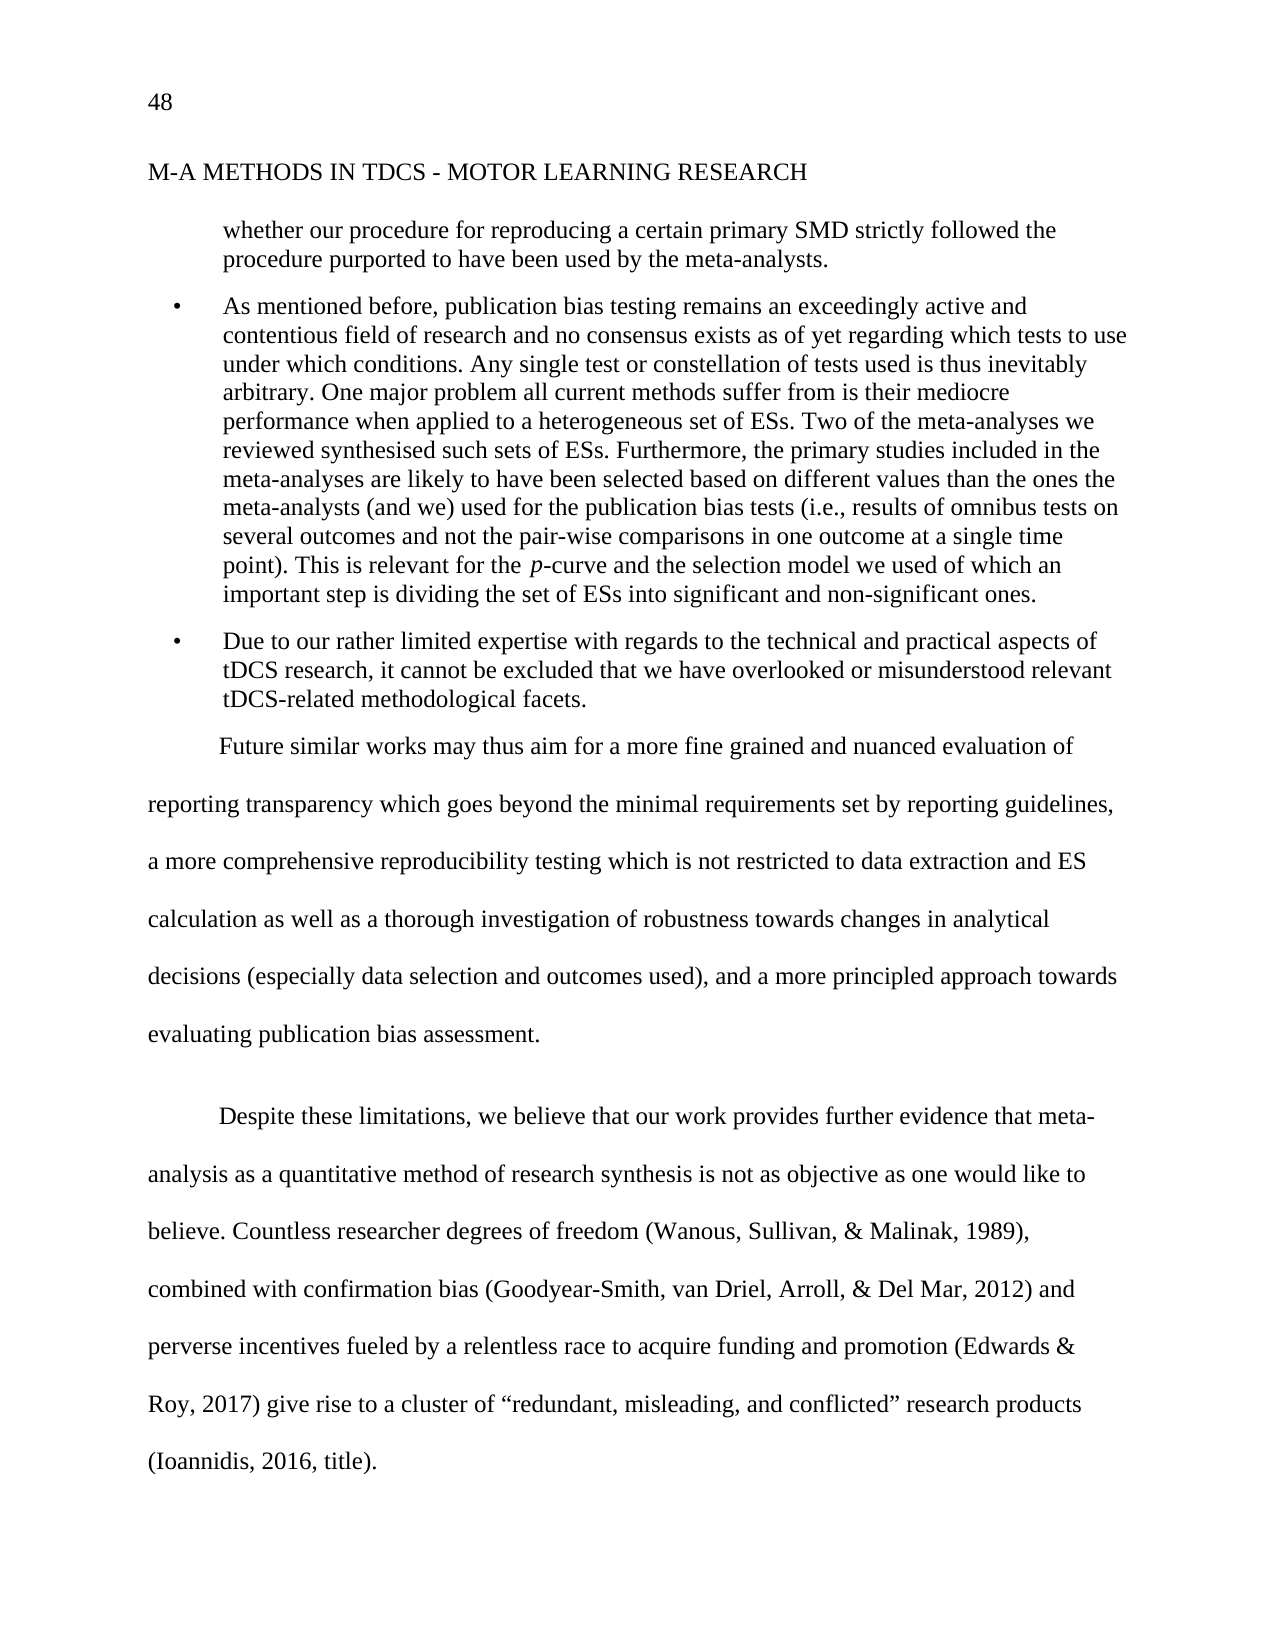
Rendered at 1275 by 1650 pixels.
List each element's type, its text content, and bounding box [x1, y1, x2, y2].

text Future similar works may thus aim for a more fine grained and nuanced evaluation of reporting transparency which goes beyond the minimal requirements set by reporting guidelines, a more comprehensive reproducibility testing which is not restricted to data extraction and ES calculation as well as a thorough investigation of robustness towards changes in analytical decisions (especially data selection and outcomes used), and a more principled approach towards evaluating publication bias assessment. [148, 731, 1127, 1047]
list Due to our rather limited expertise with regards to the technical and practical aspects of tDCS research, it cannot be excluded that we have overlooked or misunderstood relevant tDCS-related methodological facets. [173, 626, 1127, 712]
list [173, 215, 1127, 272]
text Despite these limitations, we believe that our work provides further evidence that meta-analysis as a quantitative method of research synthesis is not as objective as one would like to believe. Countless researcher degrees of freedom (Wanous, Sullivan, & Malinak, 1989), combined with confirmation bias (Goodyear-Smith, van Driel, Arroll, & Del Mar, 2012) and perverse incentives fueled by a relentless race to acquire funding and promotion (Edwards & Roy, 2017) give rise to a cluster of “redundant, misleading, and conflicted” research products (Ioannidis, 2016, title). [148, 1101, 1127, 1475]
list As mentioned before, publication bias testing remains an exceedingly active and contentious field of research and no consensus exists as of yet regarding which tests to use under which conditions. Any single test or constellation of tests used is thus inevitably arbitrary. One major problem all current methods suffer from is their mediocre performance when applied to a heterogeneous set of ESs. Two of the meta-analyses we reviewed synthesised such sets of ESs. Furthermore, the primary studies included in the meta-analyses are likely to have been selected based on different values than the ones the meta-analysts (and we) used for the publication bias tests (i.e., results of omnibus tests on several outcomes and not the pair-wise comparisons in one outcome at a single time point). This is relevant for the -curve and the selection model we used of which an important step is dividing the set of ESs into significant and non-significant ones. [173, 291, 1127, 607]
